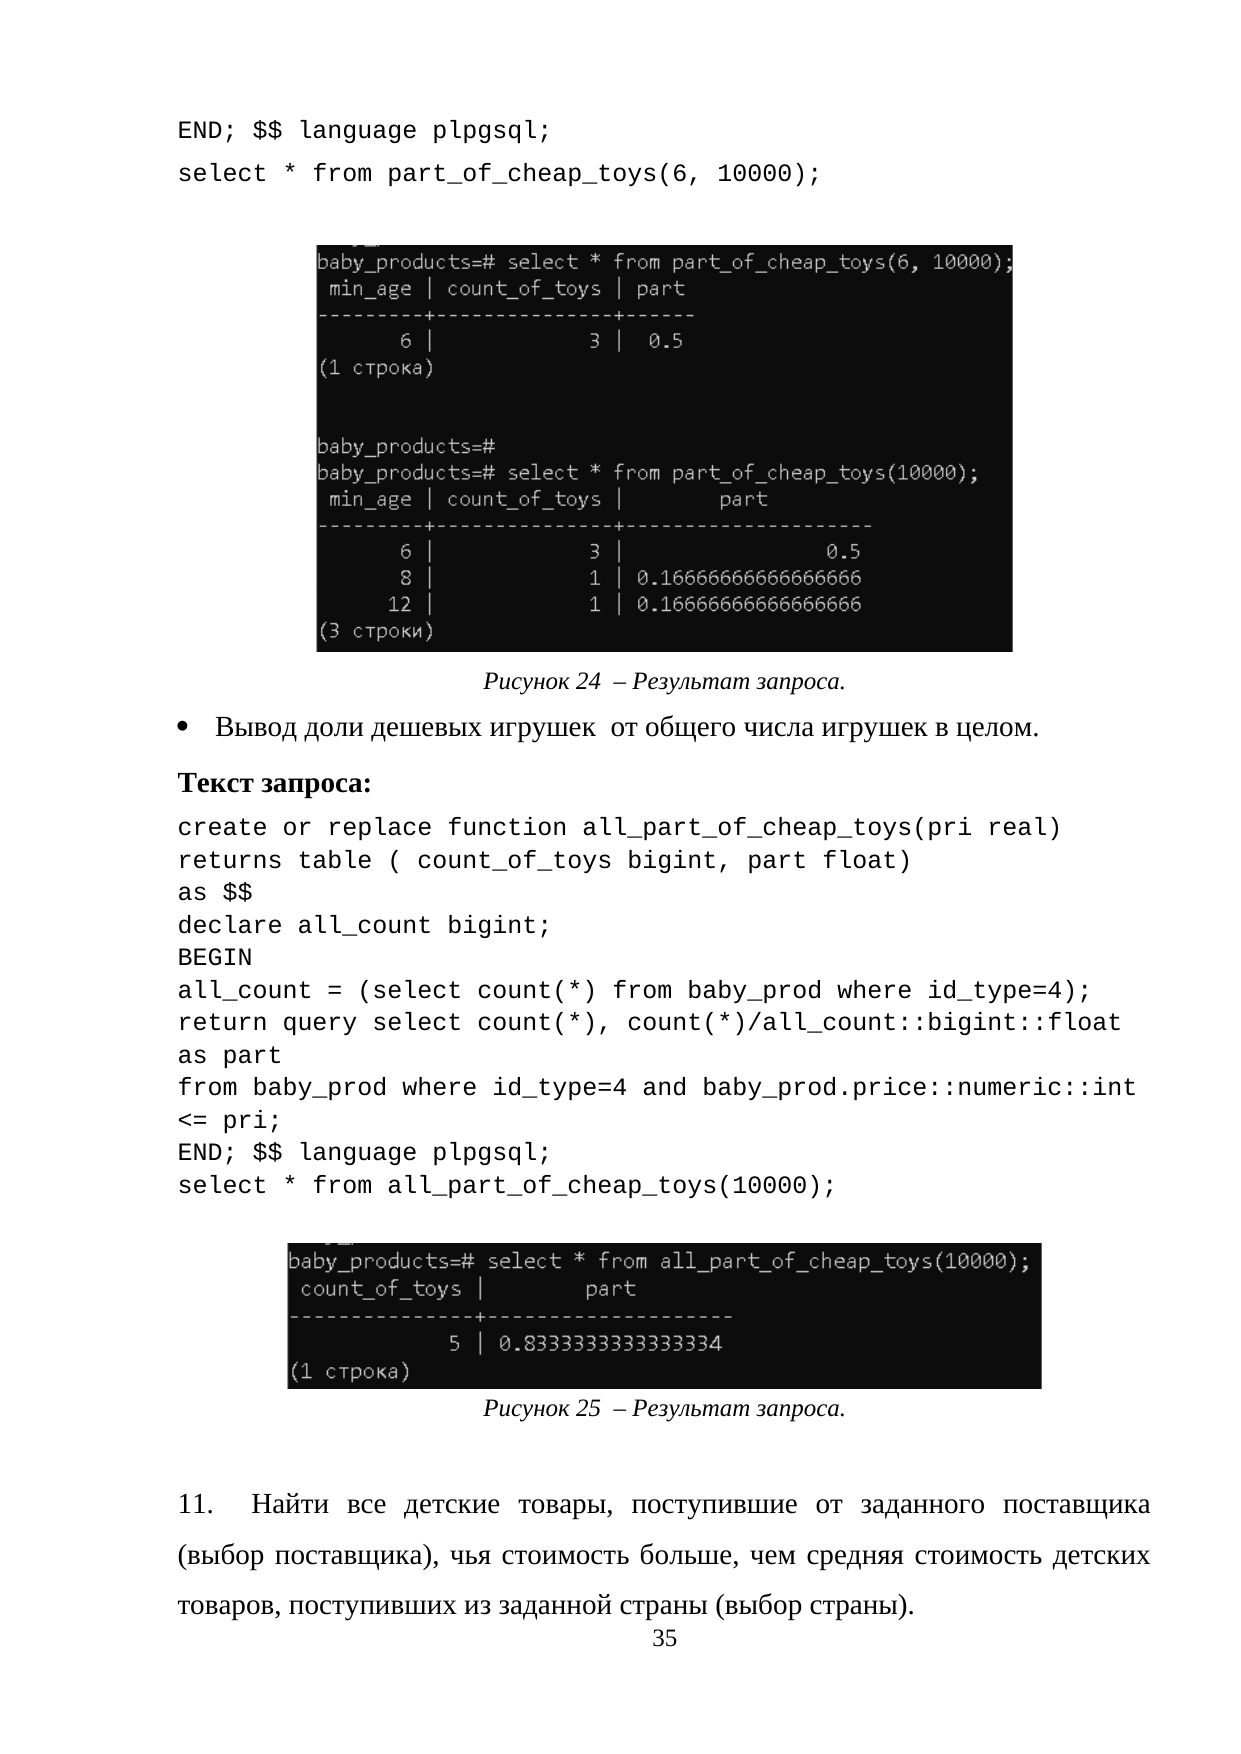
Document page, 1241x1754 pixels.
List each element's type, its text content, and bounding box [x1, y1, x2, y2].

text from baby_prod where id_type=4 and baby_prod.price::numeric::int <= pri; [177, 1075, 1152, 1136]
list Вывод доли дешевых игрушек от общего числа игрушек в целом. [177, 709, 1152, 743]
list Рисунок 25 – Результат запроса. [177, 1393, 1152, 1422]
text declare all_count bigint; [177, 912, 1152, 941]
text select * from all_part_of_cheap_toys(10000); [177, 1172, 1152, 1201]
list Рисунок 24 – Результат запроса. [177, 666, 1152, 695]
text as $$ [177, 880, 1152, 908]
text returns table ( count_of_toys bigint, part float) [177, 847, 1152, 876]
list Найти все детские товары, поступившие от заданного поставщика (выбор поставщика), чья стоимость больше, чем средняя стоимость детских товаров, поступивших из заданной страны (выбор страны). [177, 1487, 1152, 1621]
text END; $$ language plpgsql; [177, 1140, 1152, 1168]
text Текст запроса: [177, 765, 1152, 798]
text create or replace function all_part_of_cheap_toys(pri real) [177, 815, 1152, 843]
picture [316, 245, 1013, 652]
text all_count = (select count(*) from baby_prod where id_type=4); [177, 977, 1152, 1006]
picture [287, 1243, 1042, 1389]
text select * from part_of_cheap_toys(6, 10000); [177, 161, 1152, 189]
text return query select count(*), count(*)/all_count::bigint::float as part [177, 1010, 1152, 1071]
text END; $$ language plpgsql; [177, 118, 1152, 146]
text BEGIN [177, 945, 1152, 973]
